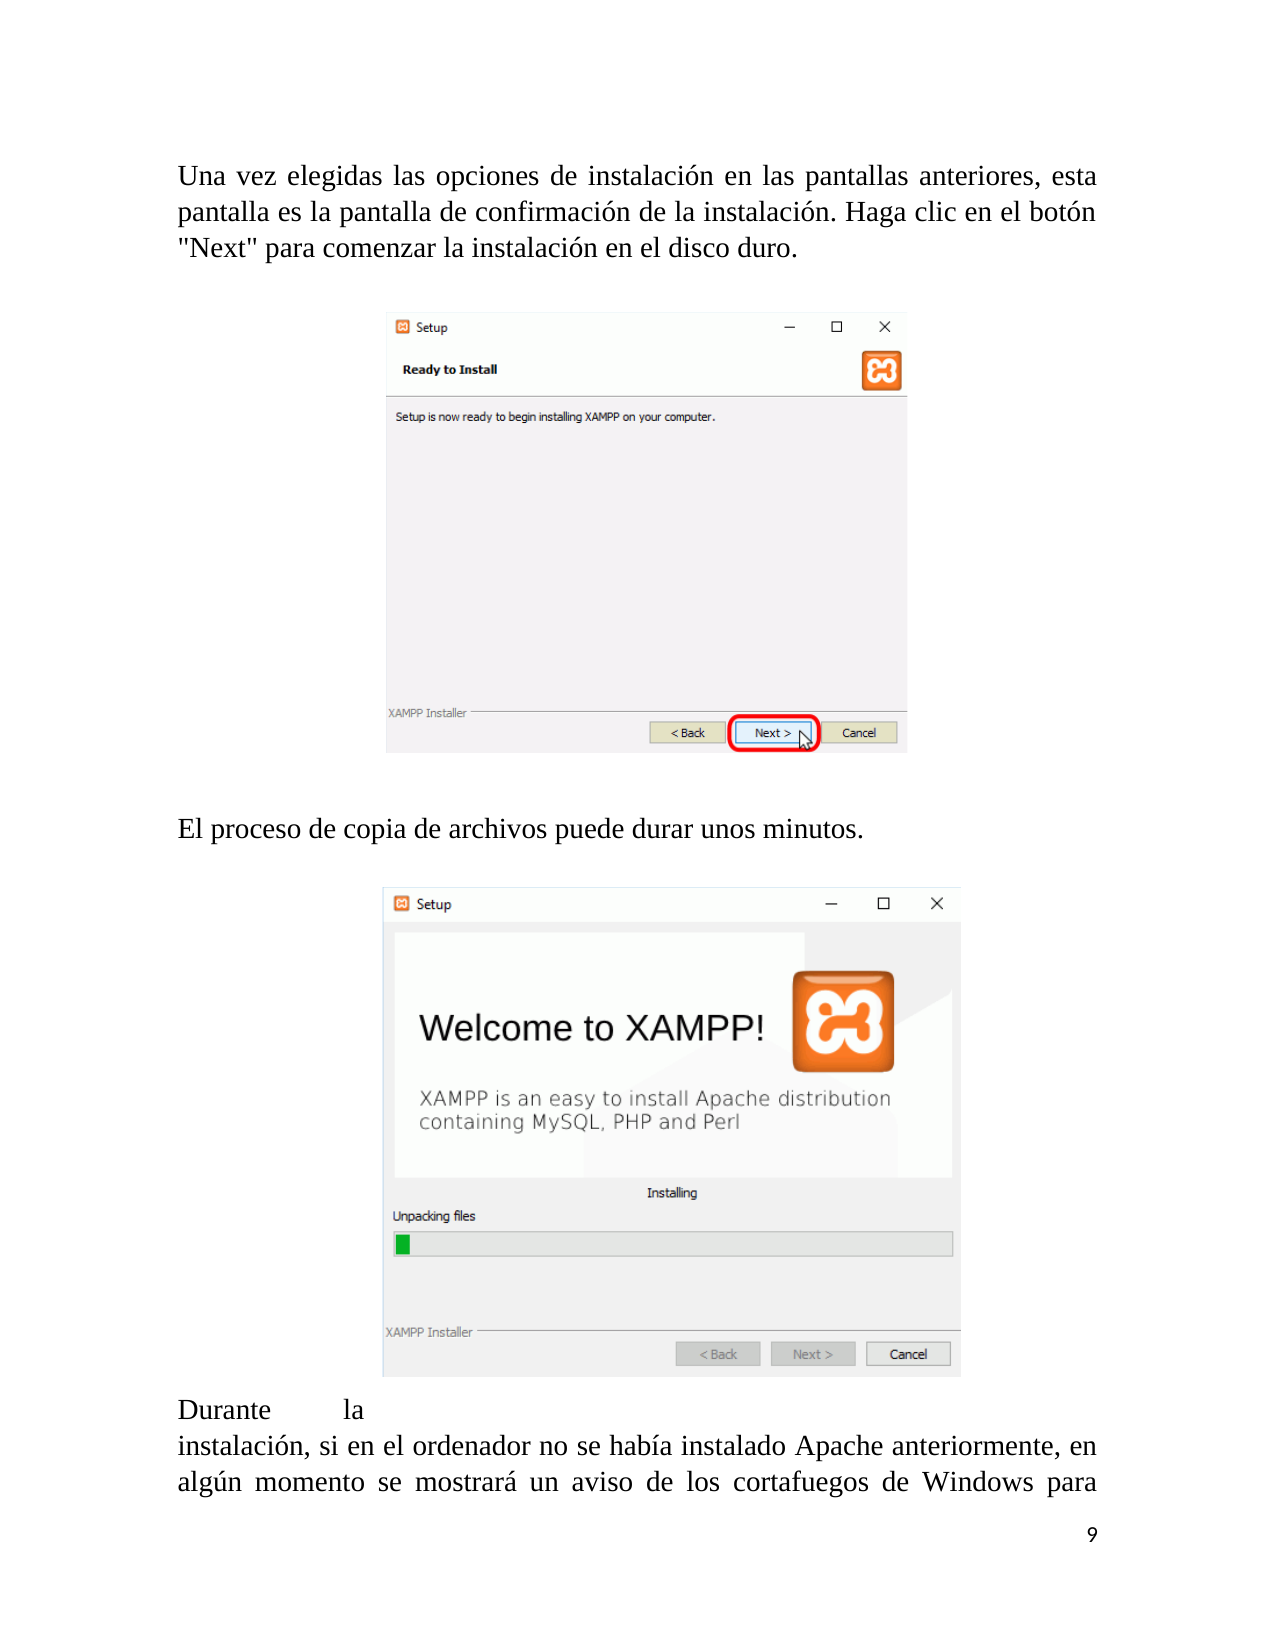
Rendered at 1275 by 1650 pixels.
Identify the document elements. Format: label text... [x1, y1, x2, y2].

text Una vez elegidas las opciones de instalación en las pantallas anteriores, esta pantalla es la pantalla de confirmación de la instalación. Haga clic en el botón "Next" para comenzar la instalación en el disco duro. [177, 158, 1098, 264]
picture [382, 887, 961, 1377]
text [177, 1392, 1098, 1498]
picture [386, 312, 908, 753]
text El proceso de copia de archivos puede durar unos minutos. [177, 811, 1098, 844]
